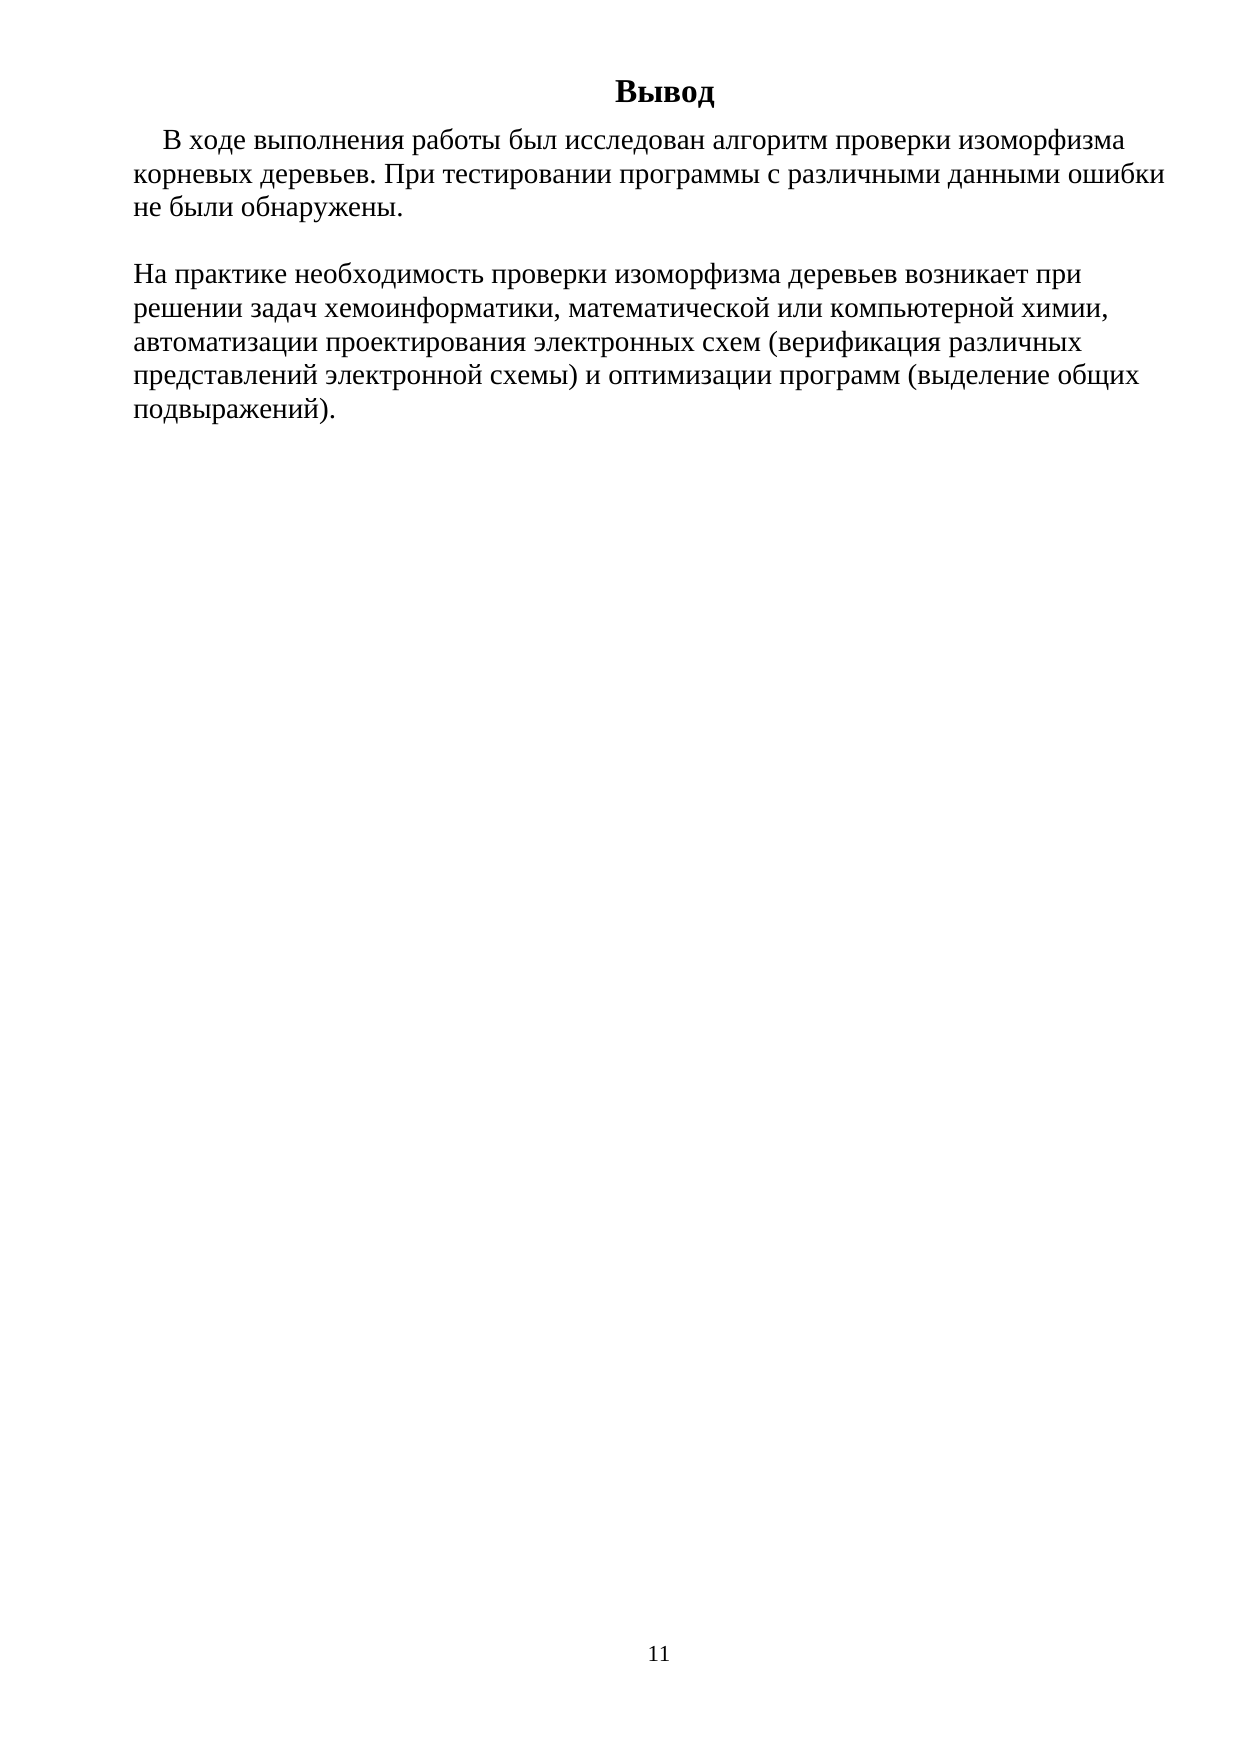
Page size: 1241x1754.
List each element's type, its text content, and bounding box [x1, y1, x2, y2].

text На практике необходимость проверки изоморфизма деревьев возникает при решении задач хемоинформатики, математической или компьютерной химии, автоматизации проектирования электронных схем (верификация различных представлений электронной схемы) и оптимизации программ (выделение общих подвыражений). [133, 257, 1142, 424]
subtitle Вывод [615, 71, 1207, 110]
text В ходе выполнения работы был исследован алгоритм проверки изоморфизма корневых деревьев. При тестировании программы с различными данными ошибки не были обнаружены. [133, 122, 1167, 223]
